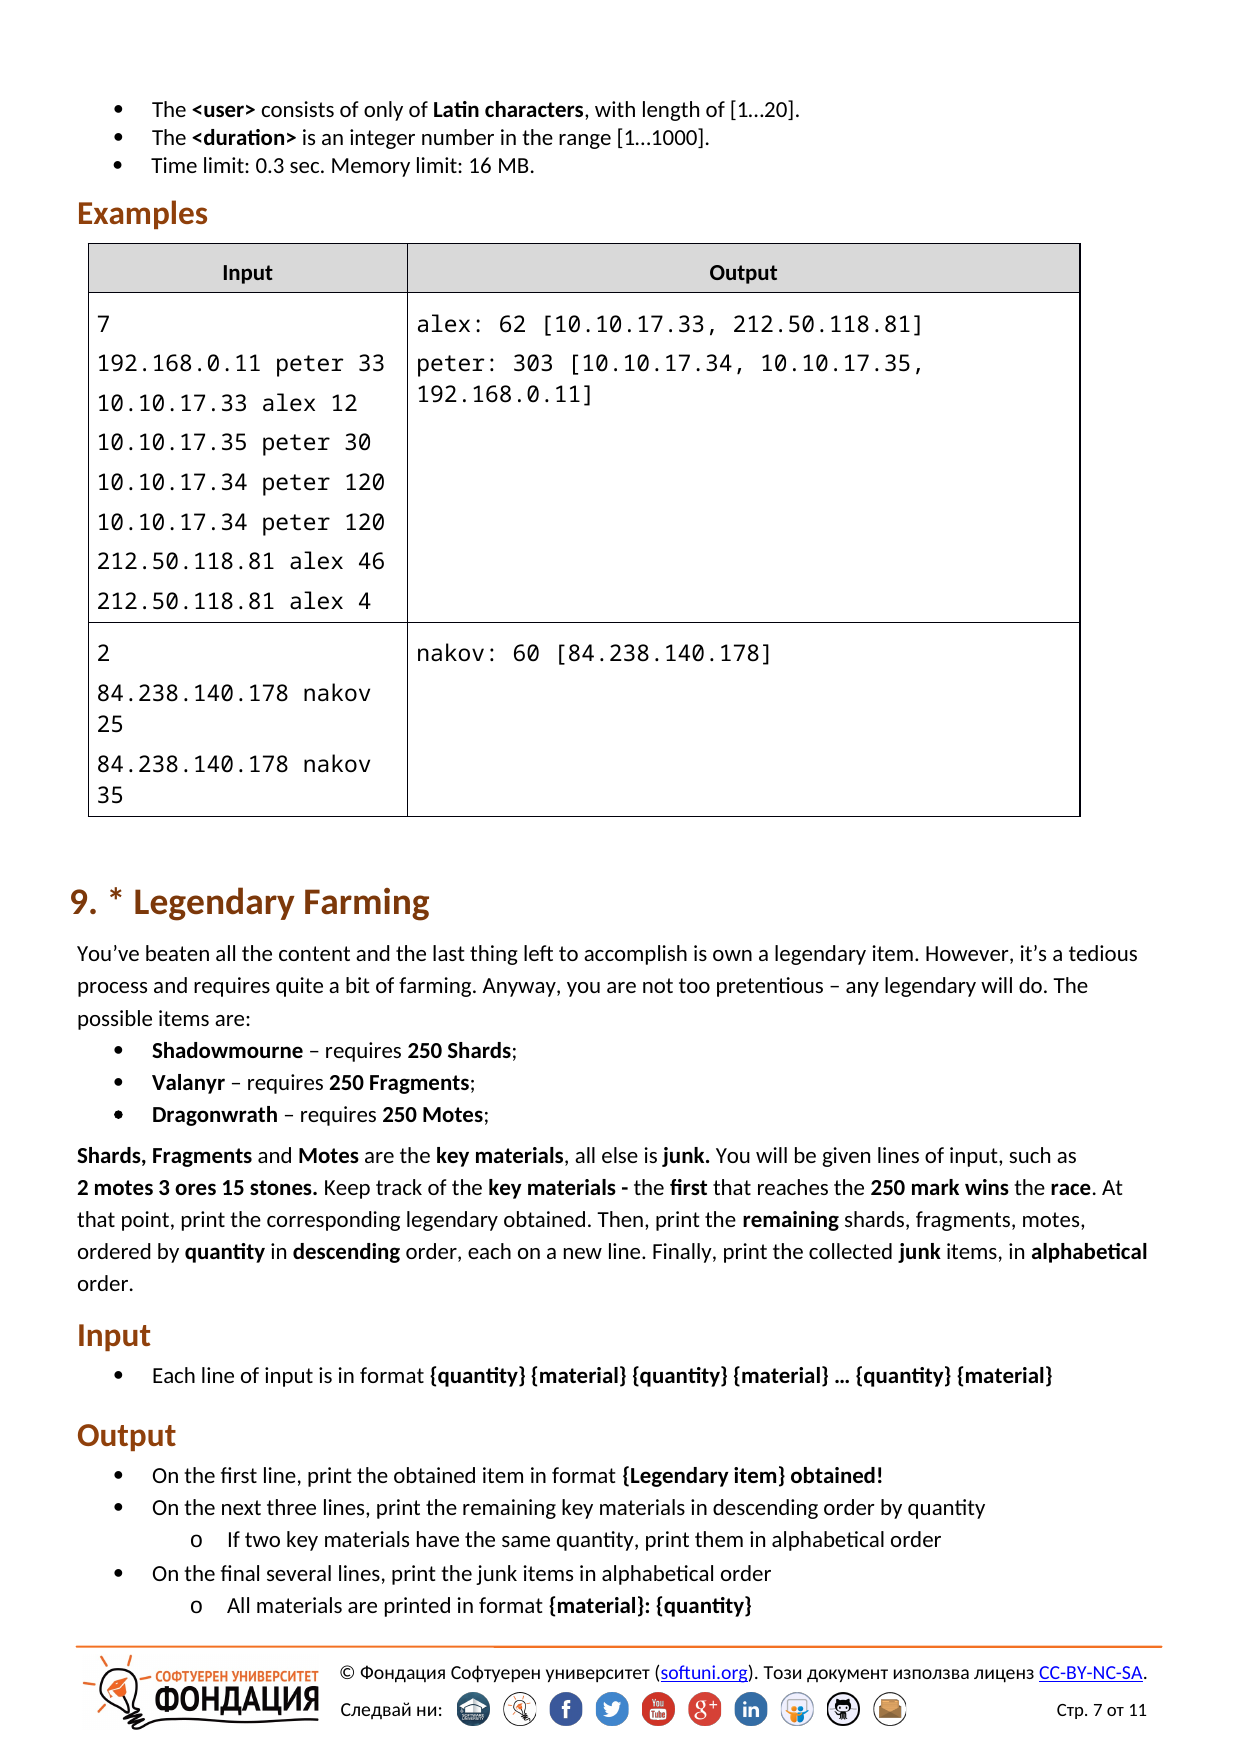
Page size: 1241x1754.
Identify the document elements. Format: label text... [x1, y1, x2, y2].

picture [457, 1692, 490, 1726]
table_header Input [89, 244, 407, 292]
picture [595, 1692, 629, 1726]
table_cell nakov: 60 [84.238.140.178] [408, 623, 1079, 816]
picture [688, 1692, 722, 1726]
list Shadowmourne – requires 250 Shards; [114, 1036, 1163, 1064]
list On the first line, print the obtained item in format {Legendary item} obtained! [114, 1461, 1163, 1489]
list Each line of input is in format {quantity} {material} {quantity} {material} … {quantity} {material} [114, 1361, 1163, 1389]
list All materials are printed in format {material}: {quantity} [189, 1591, 1163, 1620]
table_cell 7 192.168.0.11 peter 33 10.10.17.33 alex 12 10.10.17.35 peter 30 10.10.17.34 peter 120 10.10.17.34 peter 120 212.50.118.81 alex 46 212.50.118.81 alex 4 [89, 293, 407, 622]
picture [642, 1692, 675, 1726]
picture [503, 1692, 537, 1726]
list Dragonwrath – requires 250 Motes; [114, 1100, 1163, 1128]
picture [827, 1692, 860, 1726]
table_cell 2 84.238.140.178 nakov 25 84.238.140.178 nakov 35 [89, 623, 407, 816]
picture [780, 1692, 814, 1726]
list The <duration> is an integer number in the range [1…1000]. [114, 123, 1163, 151]
list Valanyr – requires 250 Fragments; [114, 1068, 1163, 1096]
subtitle Output [77, 1414, 1163, 1455]
subtitle Examples [77, 192, 1163, 233]
subtitle * Legendary Farming [69, 878, 1163, 924]
text You’ve beaten all the content and the last thing left to accomplish is own a legendary item. However, it’s a tedious process and requires quite a bit of farming. Anyway, you are not too pretentious – any legendary will do. The possible items are: [77, 939, 1163, 1032]
list The <user> consists of only of Latin characters, with length of [1…20]. [114, 95, 1163, 123]
picture [873, 1692, 907, 1726]
picture [549, 1692, 583, 1726]
list On the next three lines, print the remaining key materials in descending order by quantity [114, 1493, 1163, 1521]
table_header Output [408, 244, 1079, 292]
table_cell alex: 62 [10.10.17.33, 212.50.118.81] peter: 303 [10.10.17.34, 10.10.17.35, 192.168.0.11] [408, 293, 1079, 622]
picture [82, 1654, 319, 1730]
text Shards, Fragments and Motes are the key materials, all else is junk. You will be given lines of input, such as 2 motes 3 ores 15 stones. Keep track of the key materials - the first that reaches the 250 mark wins the race. At that point, print the corresponding legendary obtained. Then, print the remaining shards, fragments, motes, ordered by quantity in descending order, each on a new line. Finally, print the collected junk items, in alphabetical order. [77, 1141, 1163, 1298]
list On the final several lines, print the junk items in alphabetical order [114, 1559, 1163, 1587]
subtitle Input [77, 1314, 1163, 1355]
list Time limit: 0.3 sec. Memory limit: 16 MB. [114, 151, 1163, 179]
list If two key materials have the same quantity, print them in alphabetical order [189, 1525, 1163, 1554]
picture [734, 1692, 768, 1726]
